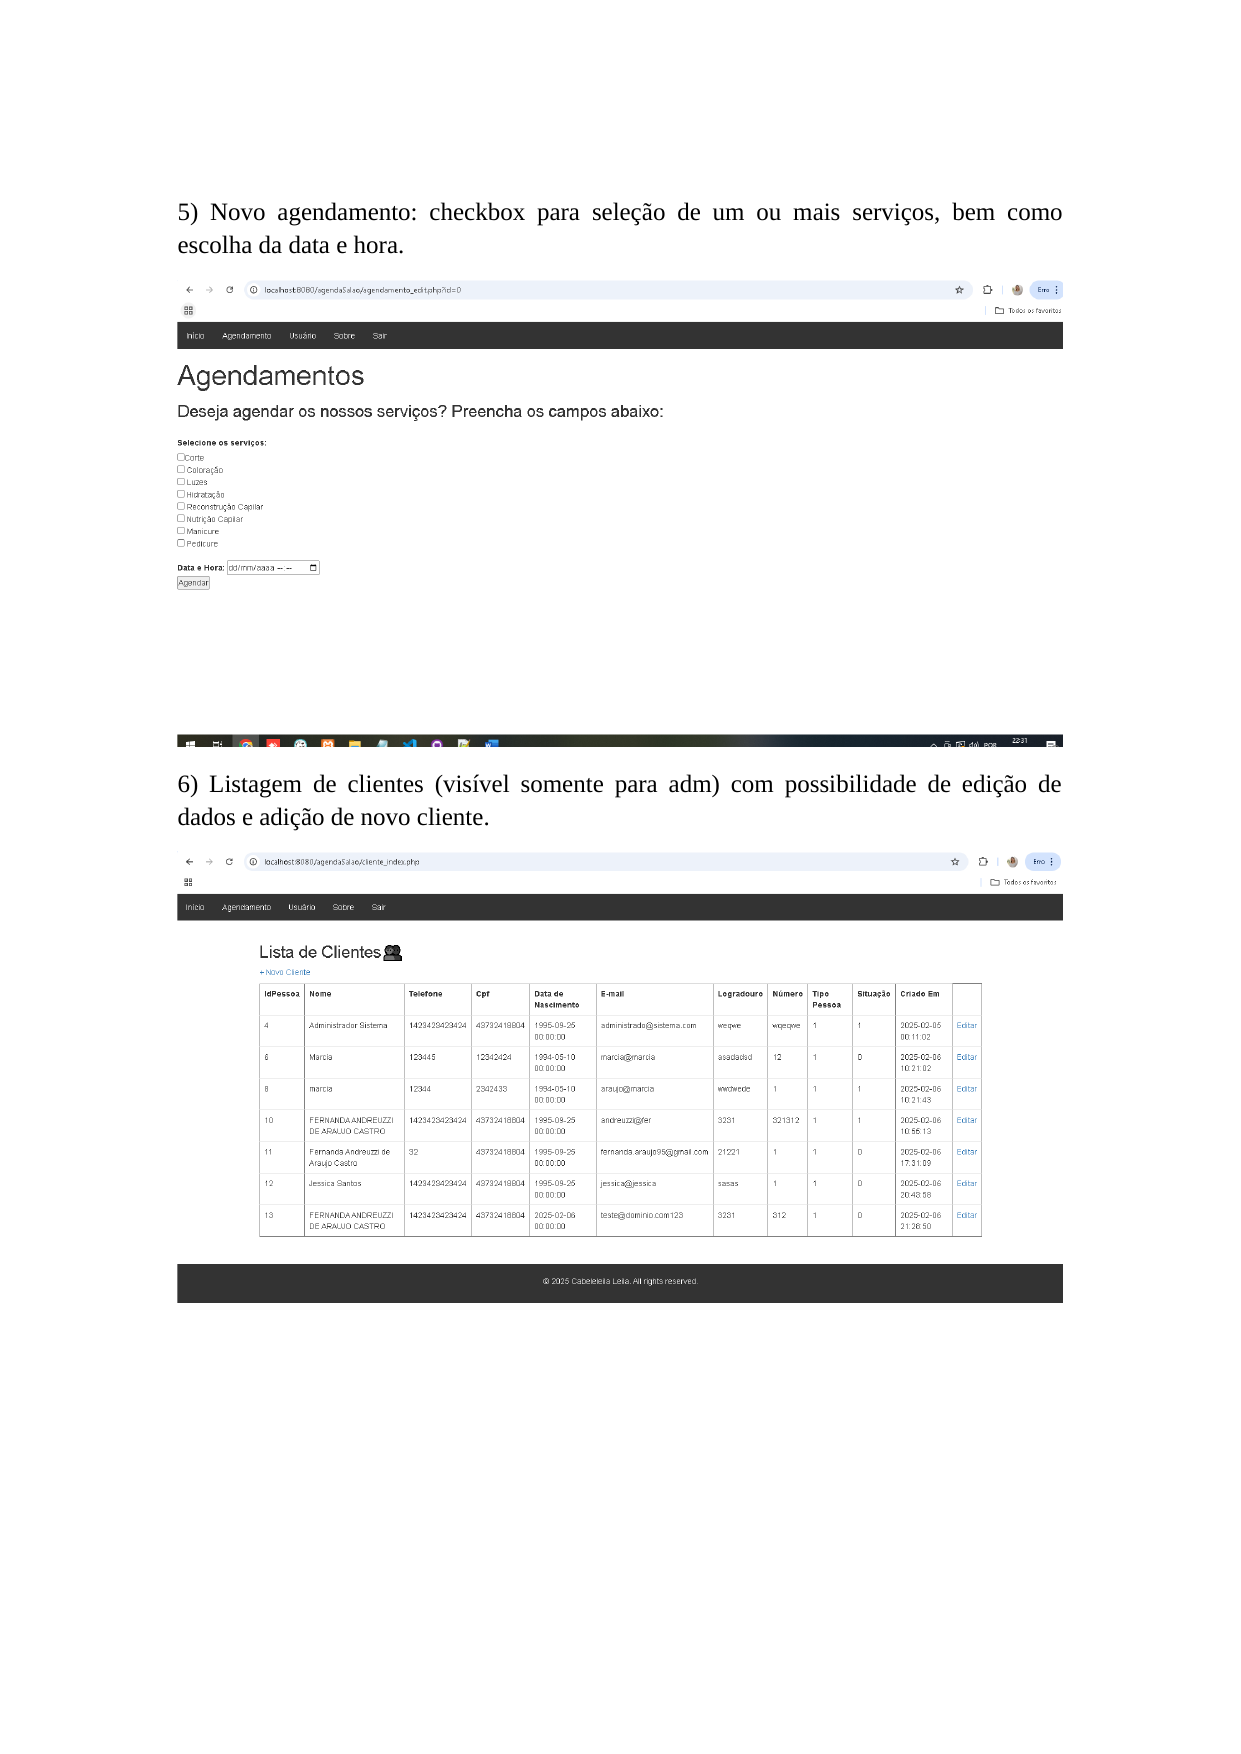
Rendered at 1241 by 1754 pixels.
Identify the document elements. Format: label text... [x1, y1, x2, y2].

picture [177, 851, 1063, 1303]
picture [177, 280, 1063, 747]
text 6) Listagem de clientes (visível somente para adm) com possibilidade de edição de dados e adição de novo cliente. [177, 769, 1063, 831]
text 5) Novo agendamento: checkbox para seleção de um ou mais serviços, bem como escolha da data e hora. [177, 197, 1063, 259]
